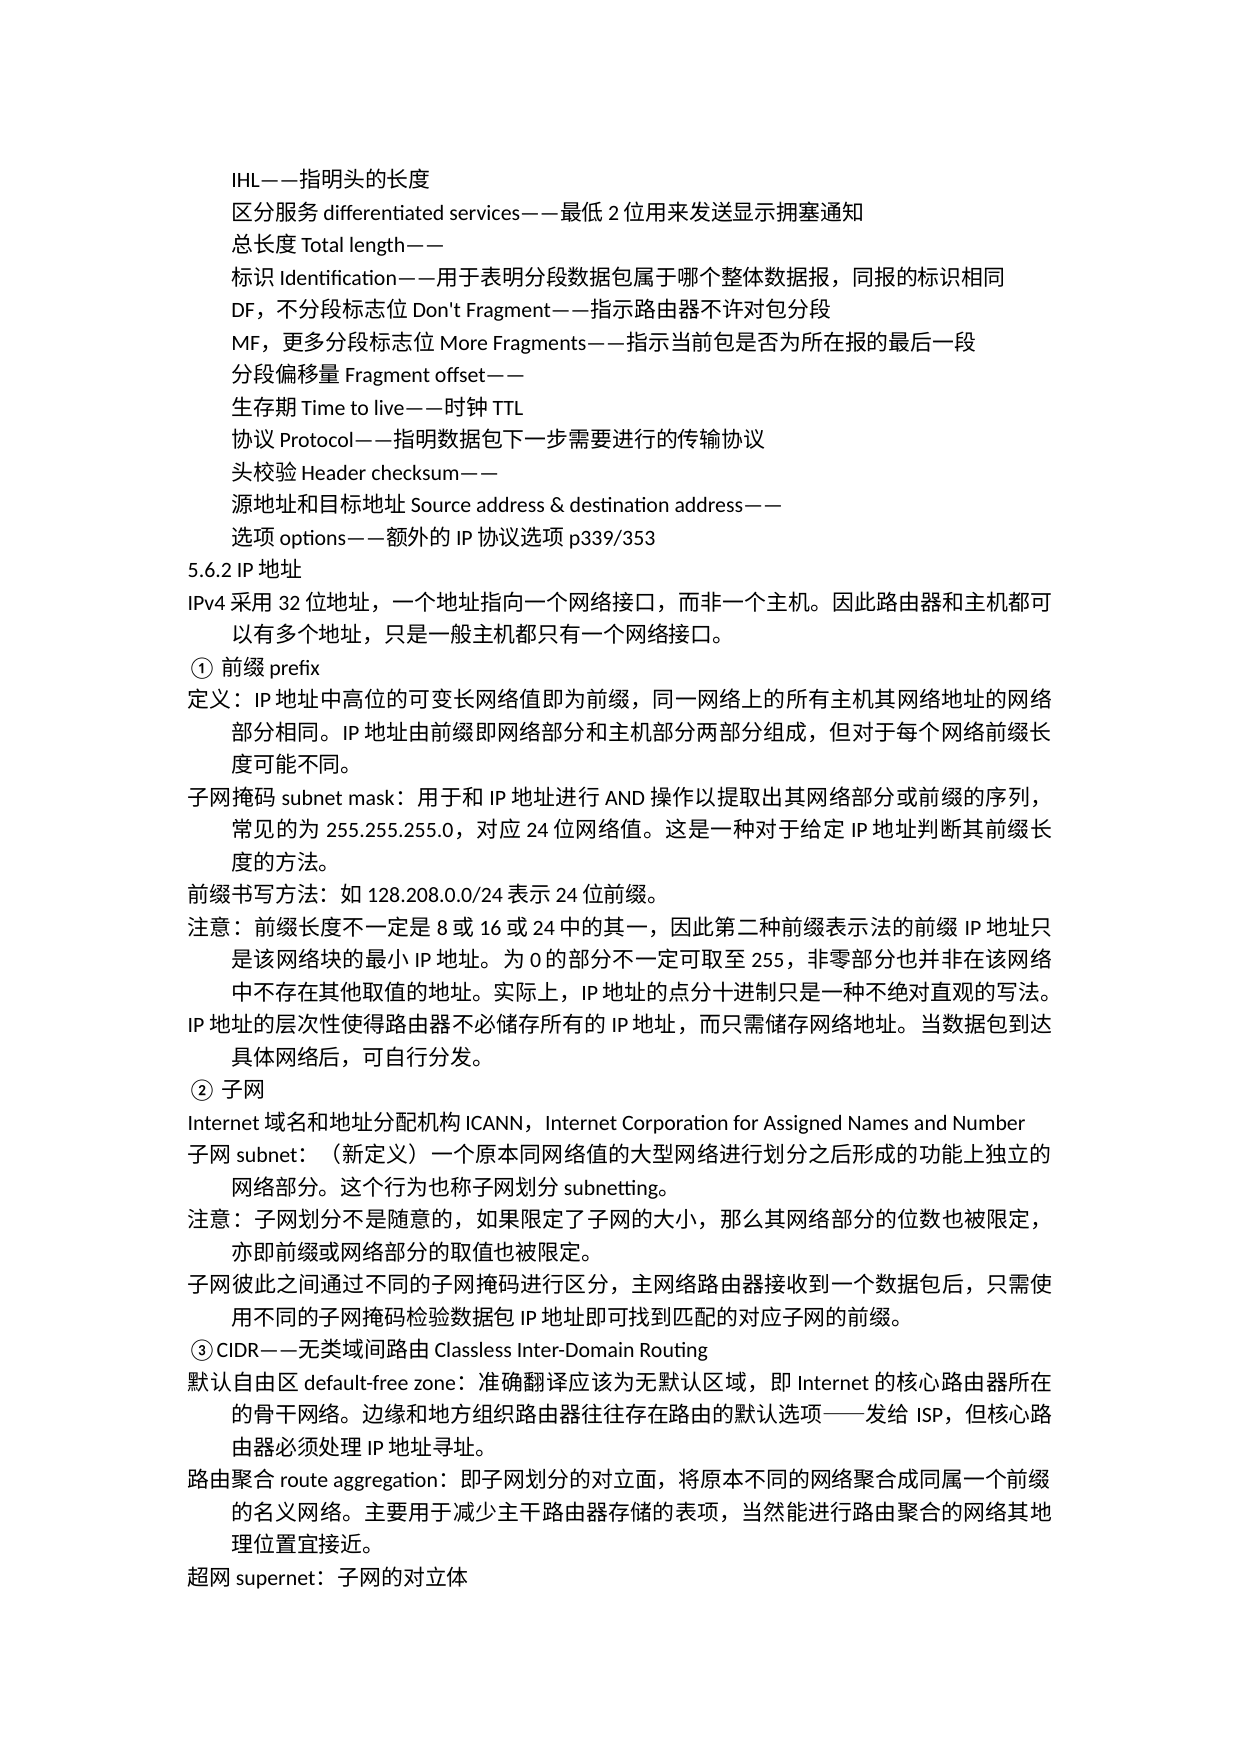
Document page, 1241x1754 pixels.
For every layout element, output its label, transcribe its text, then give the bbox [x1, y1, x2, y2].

text 超网supernet：子网的对立体 [187, 1559, 1053, 1592]
text ②子网 [187, 1072, 1053, 1104]
text IPv4采用32位地址，一个地址指向一个网络接口，而非一个主机。因此路由器和主机都可以有多个地址，只是一般主机都只有一个网络接口。 [187, 584, 1053, 649]
text 5.6.2 IP地址 [187, 552, 1053, 584]
text 子网掩码subnet mask：用于和IP地址进行AND操作以提取出其网络部分或前缀的序列，常见的为255.255.255.0，对应24位网络值。这是一种对于给定IP地址判断其前缀长度的方法。 [187, 779, 1053, 877]
text ③CIDR——无类域间路由Classless Inter-Domain Routing [187, 1332, 1053, 1364]
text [187, 162, 1053, 552]
text 子网subnet：（新定义）一个原本同网络值的大型网络进行划分之后形成的功能上独立的网络部分。这个行为也称子网划分subnetting。 [187, 1137, 1053, 1202]
text 注意：子网划分不是随意的，如果限定了子网的大小，那么其网络部分的位数也被限定，亦即前缀或网络部分的取值也被限定。 [187, 1202, 1053, 1267]
text 前缀书写方法：如128.208.0.0/24表示24位前缀。 [187, 877, 1053, 909]
text ①前缀prefix [187, 649, 1053, 682]
text 定义：IP地址中高位的可变长网络值即为前缀，同一网络上的所有主机其网络地址的网络部分相同。IP地址由前缀即网络部分和主机部分两部分组成，但对于每个网络前缀长度可能不同。 [187, 682, 1053, 779]
text Internet域名和地址分配机构ICANN，Internet Corporation for Assigned Names and Number [187, 1104, 1053, 1137]
text IP地址的层次性使得路由器不必储存所有的IP地址，而只需储存网络地址。当数据包到达具体网络后，可自行分发。 [187, 1007, 1053, 1072]
text 默认自由区default-free zone：准确翻译应该为无默认区域，即Internet的核心路由器所在的骨干网络。边缘和地方组织路由器往往存在路由的默认选项——发给ISP，但核心路由器必须处理IP地址寻址。 [187, 1364, 1053, 1462]
text 注意：前缀长度不一定是8或16或24中的其一，因此第二种前缀表示法的前缀IP地址只是该网络块的最小IP地址。为0的部分不一定可取至255，非零部分也并非在该网络中不存在其他取值的地址。实际上，IP地址的点分十进制只是一种不绝对直观的写法。 [187, 909, 1053, 1007]
text 路由聚合route aggregation：即子网划分的对立面，将原本不同的网络聚合成同属一个前缀的名义网络。主要用于减少主干路由器存储的表项，当然能进行路由聚合的网络其地理位置宜接近。 [187, 1462, 1053, 1559]
text 子网彼此之间通过不同的子网掩码进行区分，主网络路由器接收到一个数据包后，只需使用不同的子网掩码检验数据包IP地址即可找到匹配的对应子网的前缀。 [187, 1267, 1053, 1332]
